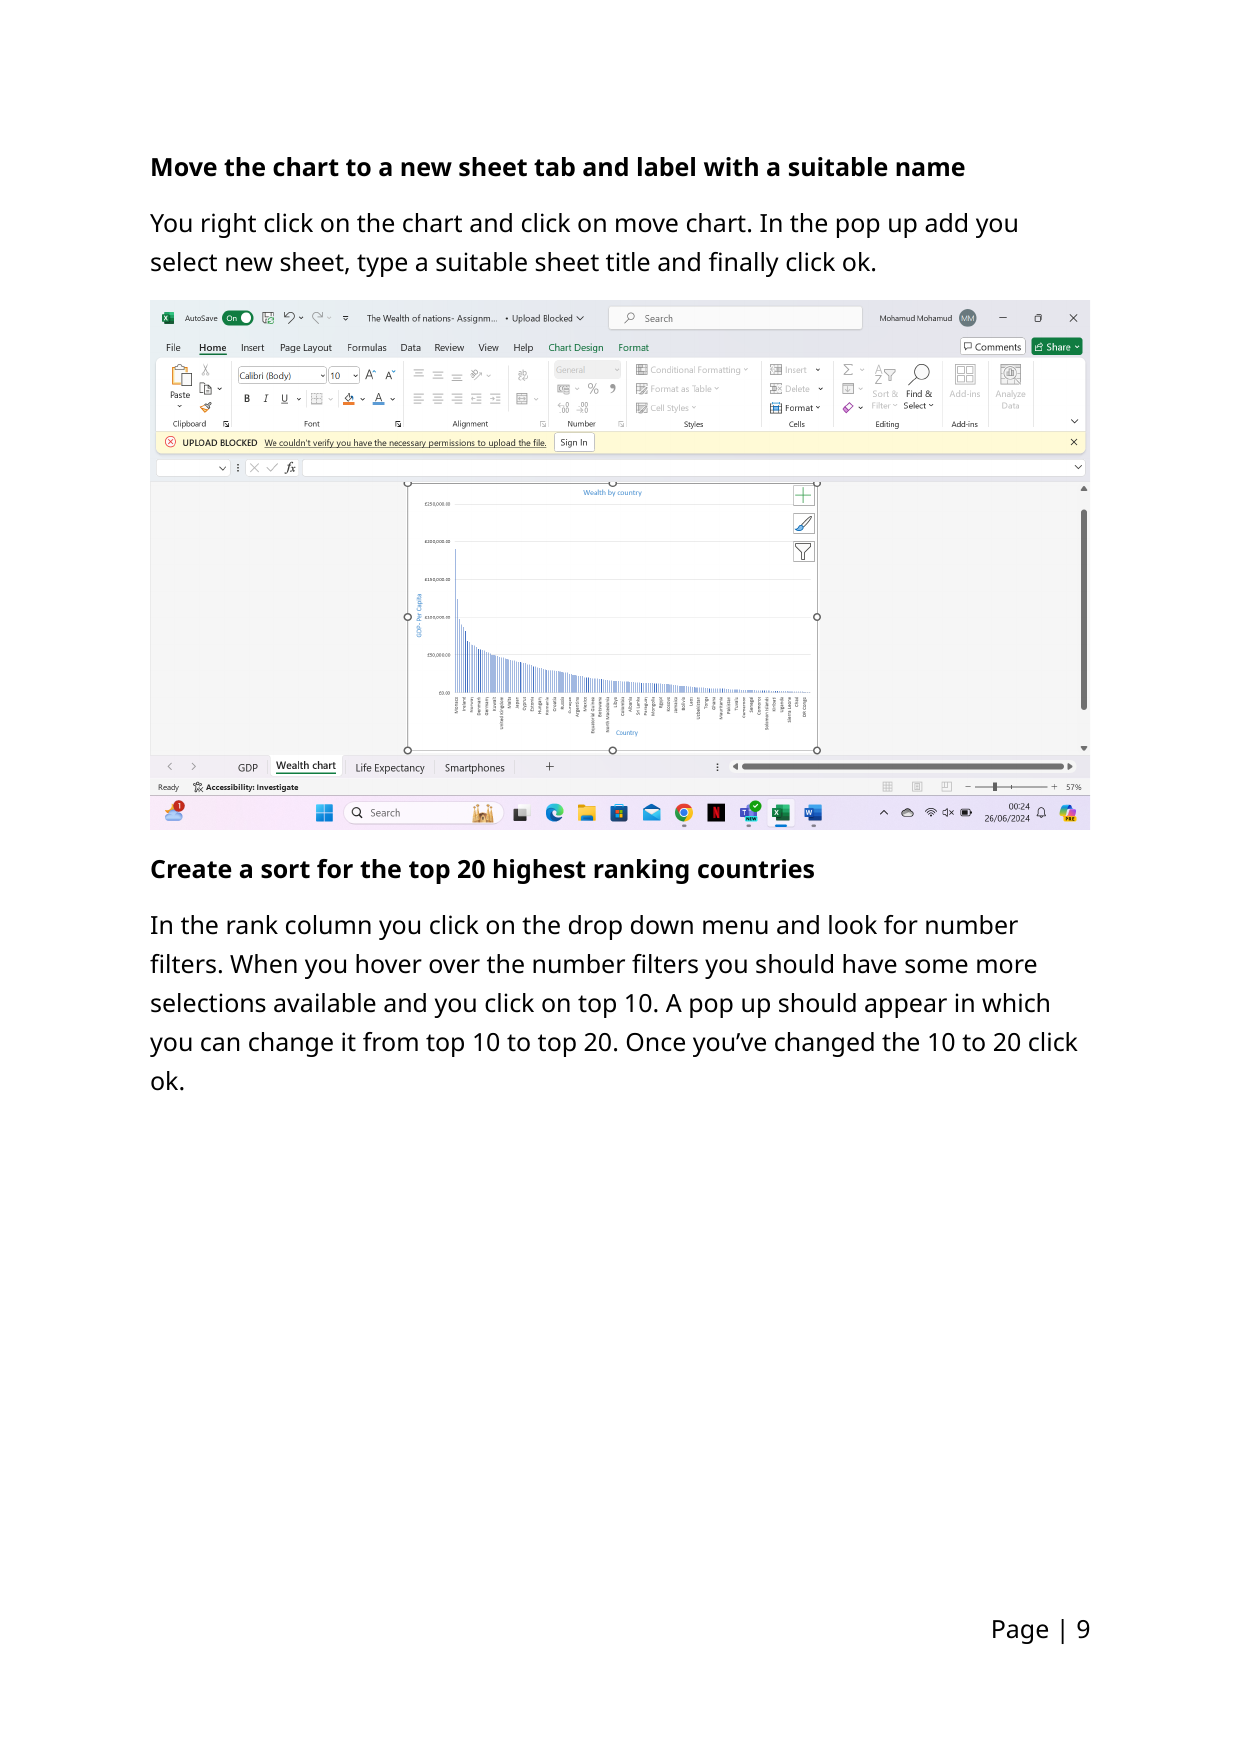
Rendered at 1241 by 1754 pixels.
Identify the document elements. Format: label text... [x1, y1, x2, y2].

text Create a sort for the top 20 highest ranking countries [150, 851, 1090, 886]
text You right click on the chart and click on move chart. In the pop up add you select new sheet, type a suitable sheet title and finally click ok. [150, 206, 1090, 279]
text Move the chart to a new sheet tab and label with a suitable name [150, 150, 1090, 184]
text In the rank column you click on the drop down menu and look for number filters. When you hover over the number filters you should have some more selections available and you click on top 10. A pop up should appear in which you can change it from top 10 to top 20. Once you’ve changed the 10 to 20 click ok. [150, 907, 1090, 1098]
picture [150, 300, 1091, 830]
